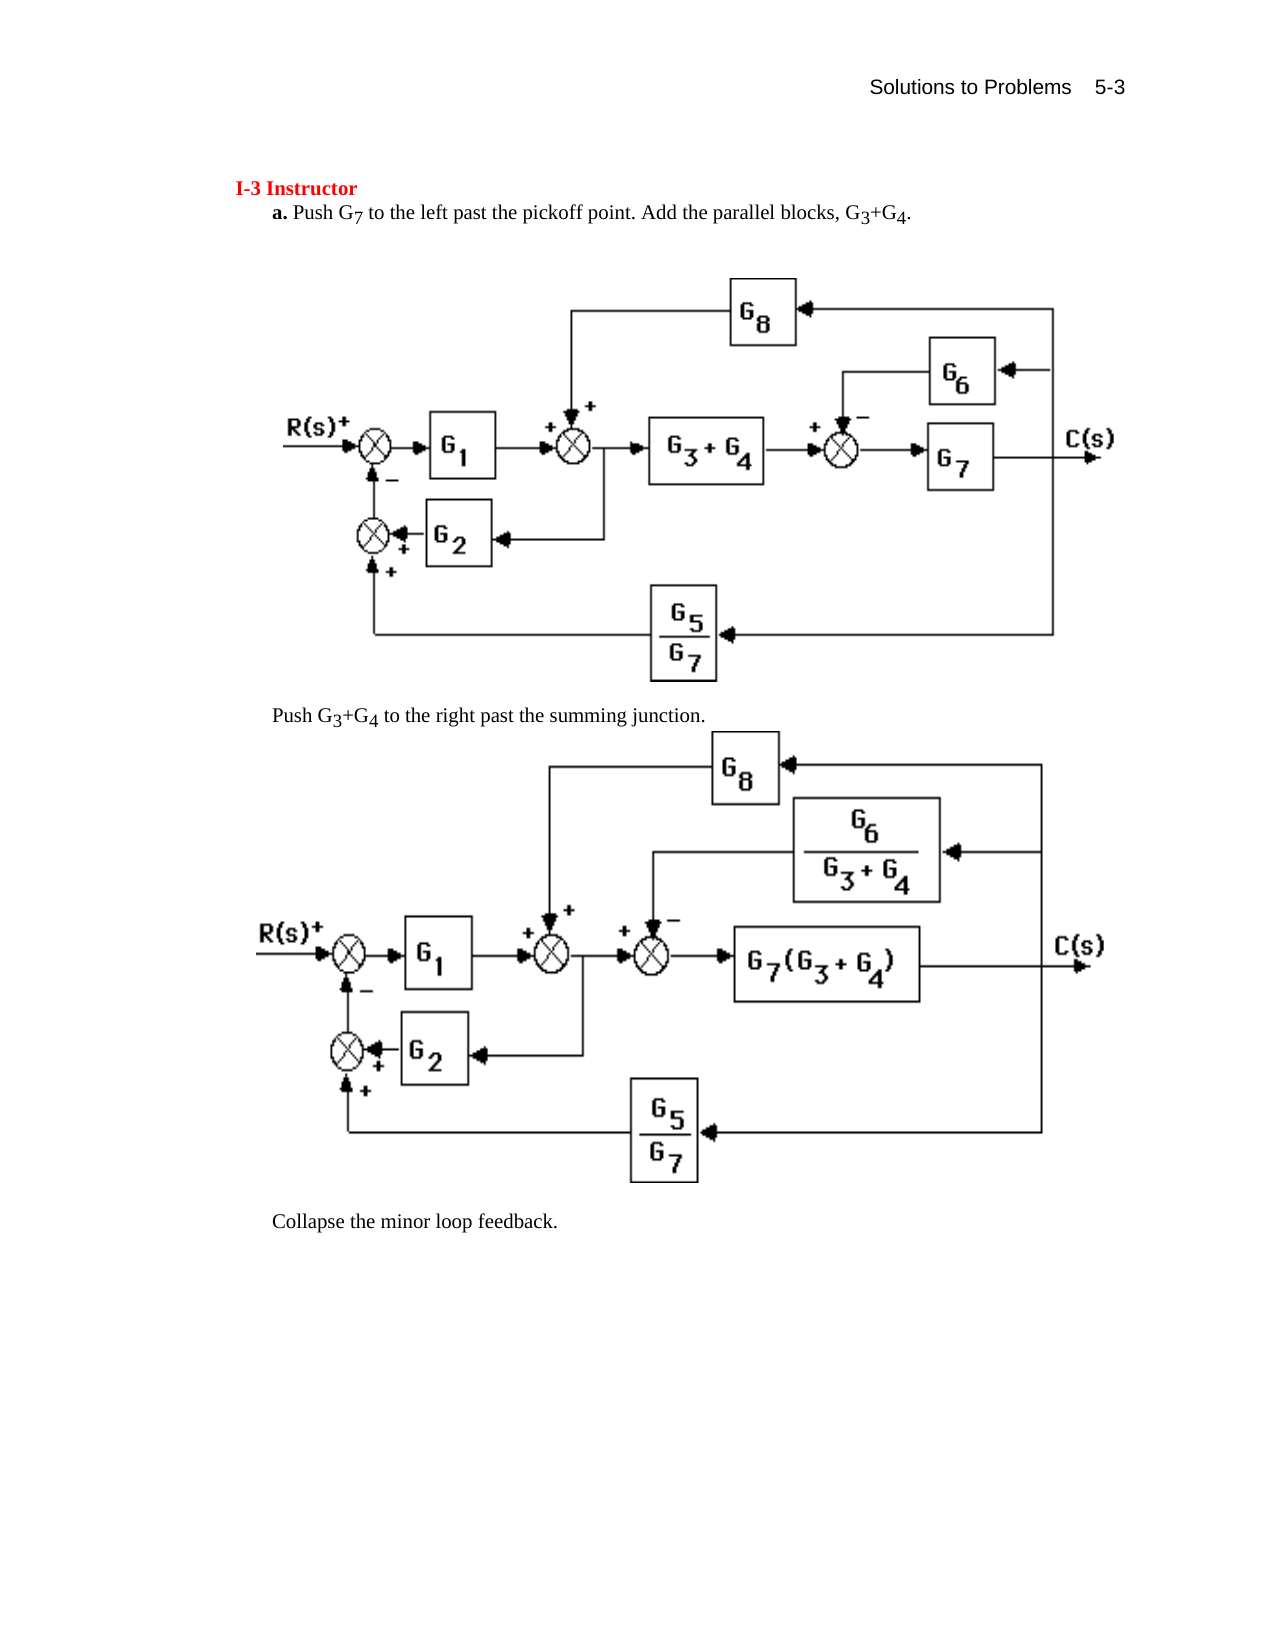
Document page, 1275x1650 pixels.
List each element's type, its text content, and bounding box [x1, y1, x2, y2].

text a. Push G7 to the left past the pickoff point. Add the parallel blocks, G3+G4. [225, 200, 1125, 228]
text Collapse the minor loop feedback. [234, 1183, 1125, 1233]
text Push G3+G4 to the right past the summing junction. [234, 682, 1125, 732]
text I-3 Instructor [225, 150, 1125, 200]
